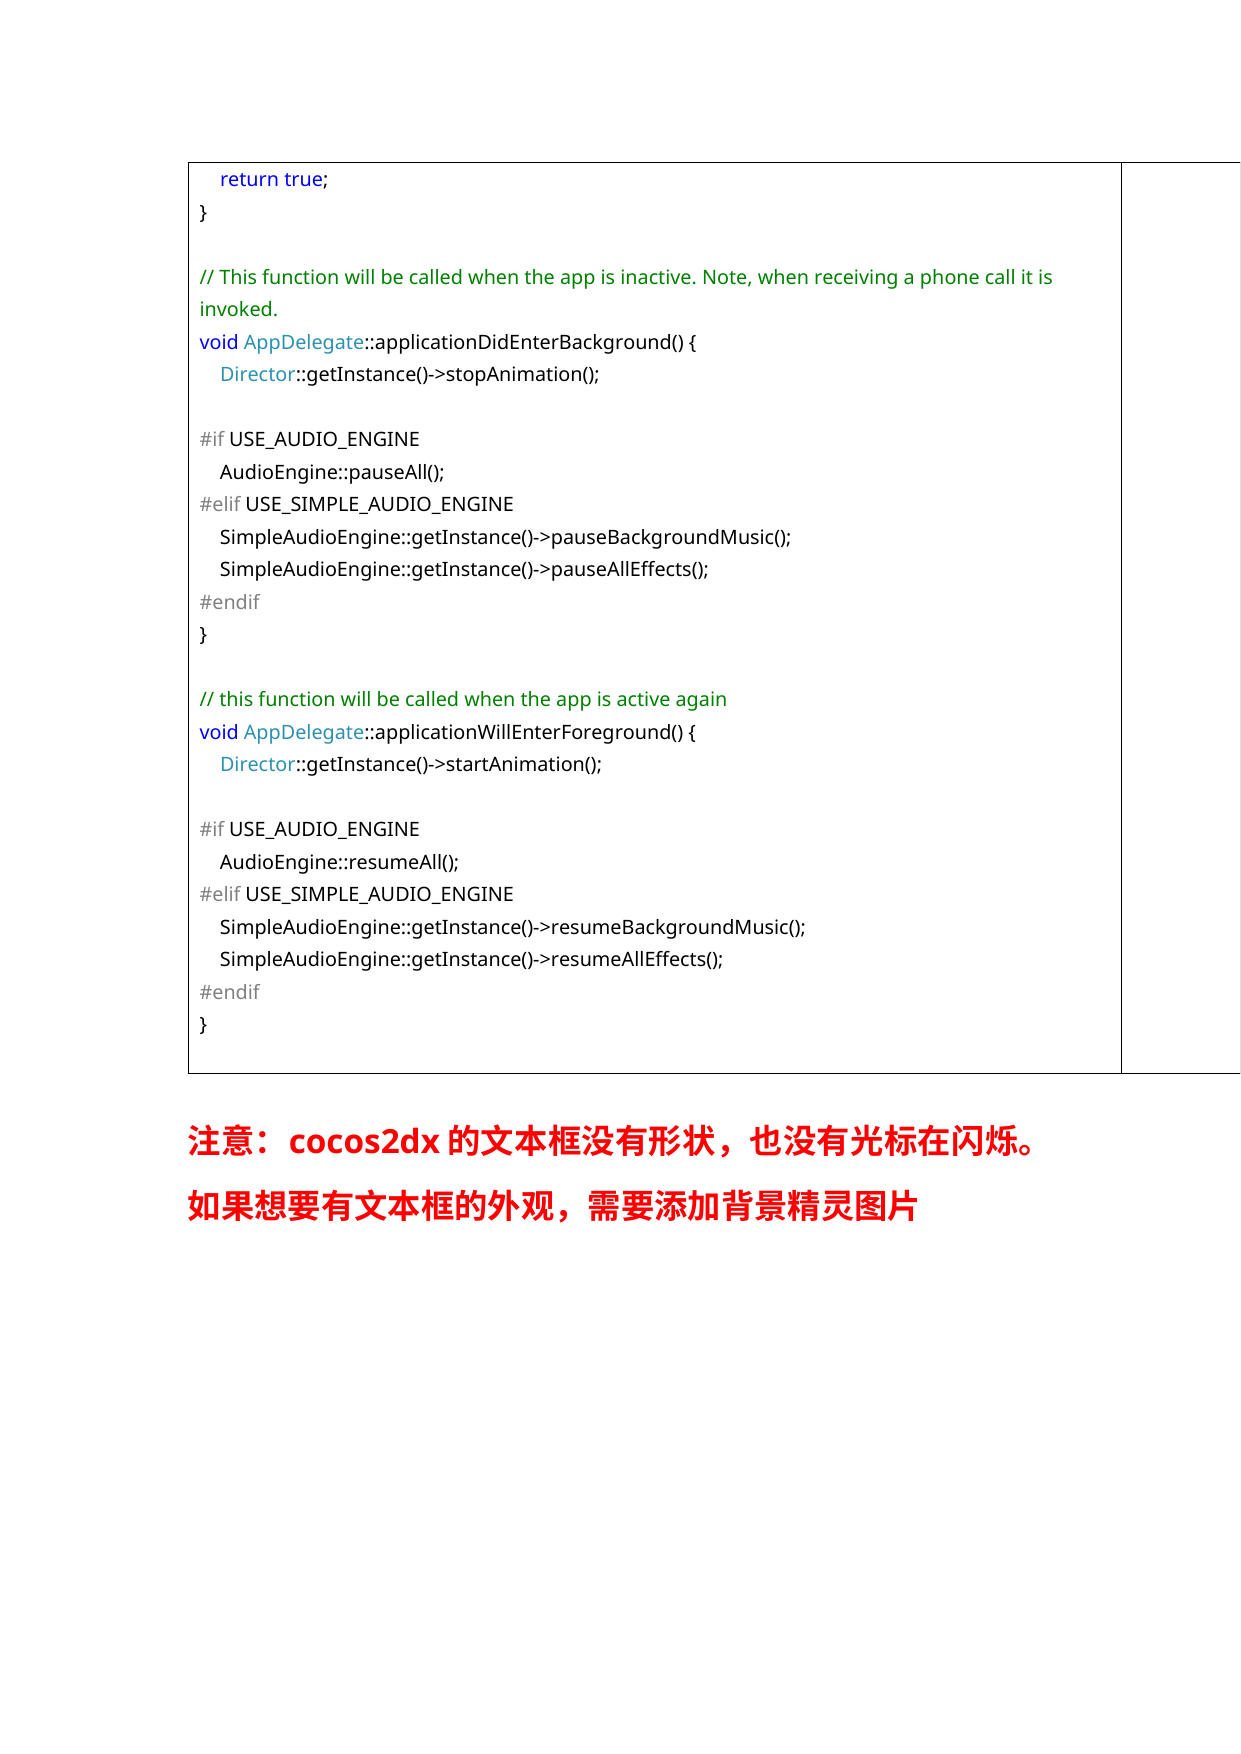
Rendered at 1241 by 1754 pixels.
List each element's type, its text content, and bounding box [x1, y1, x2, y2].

text 注意：cocos2dx的文本框没有形状，也没有光标在闪烁。如果想要有文本框的外观，需要添加背景精灵图片 [187, 1107, 1053, 1237]
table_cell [189, 163, 1121, 1073]
table_cell [1122, 163, 1240, 1073]
